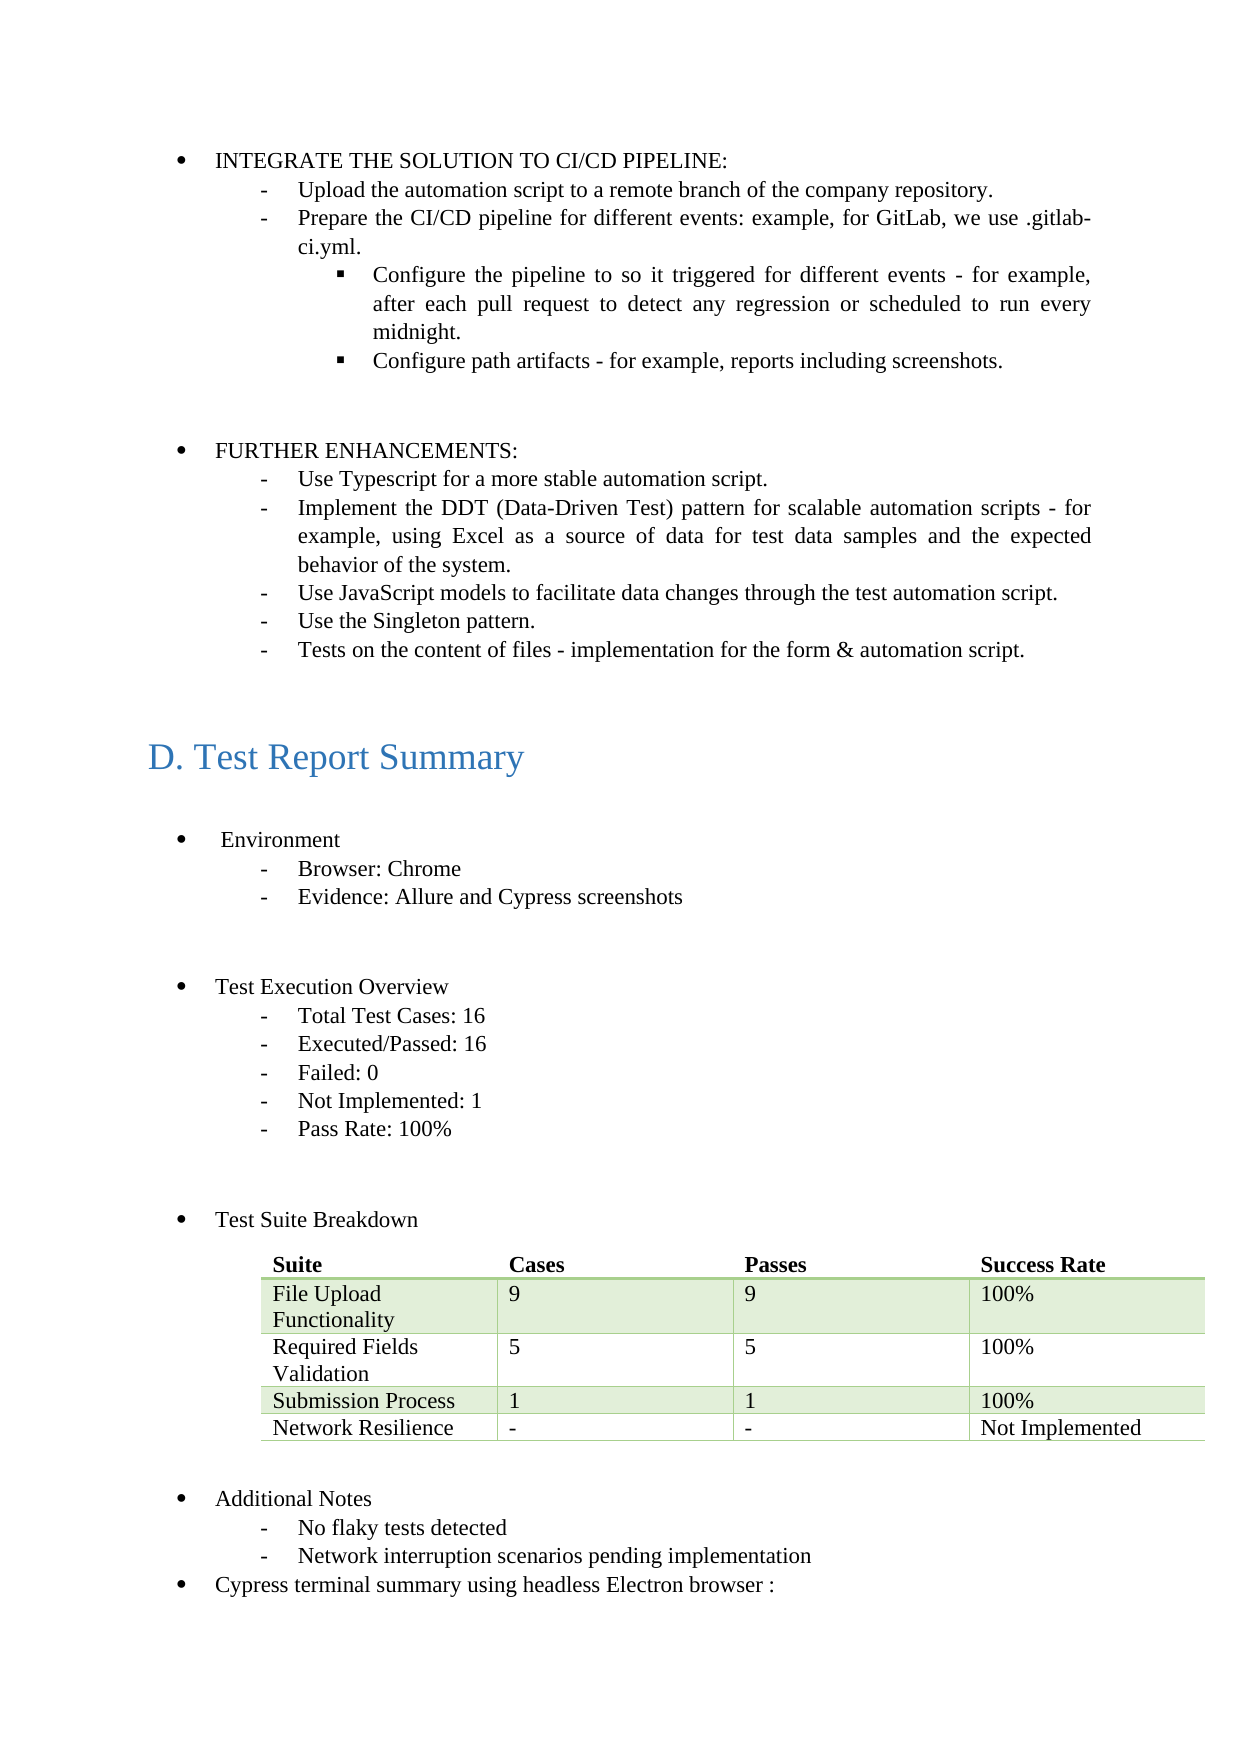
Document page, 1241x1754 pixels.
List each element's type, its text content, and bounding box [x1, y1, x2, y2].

list Upload the automation script to a remote branch of the company repository. [260, 176, 1093, 202]
list Executed/Passed: 16 [260, 1030, 1093, 1056]
list No flaky tests detected [260, 1514, 1093, 1540]
table_cell - [734, 1414, 969, 1440]
list Failed: 0 [260, 1058, 1093, 1085]
list Configure the pipeline to so it triggered for different events - for example, after each pull request to detect any regression or scheduled to run every midnight. [335, 261, 1093, 344]
table_cell 5 [498, 1334, 733, 1386]
table_cell 100% [970, 1334, 1205, 1386]
list Browser: Chrome [260, 854, 1093, 881]
list Configure path artifacts - for example, reports including screenshots. [335, 347, 1093, 373]
list Cypress terminal summary using headless Electron browser : [177, 1571, 1093, 1597]
list Use JavaScript models to facilitate data changes through the test automation script. [260, 579, 1093, 605]
list FURTHER ENHANCEMENTS: [177, 437, 1093, 463]
list Pass Rate: 100% [260, 1115, 1093, 1142]
table_cell Submission Process [261, 1387, 497, 1413]
table_cell 1 [498, 1387, 733, 1413]
list Additional Notes [177, 1486, 1093, 1512]
list Implement the DDT (Data-Driven Test) pattern for scalable automation scripts - for example, using Excel as a source of data for test data samples and the expected behavior of the system. [260, 494, 1093, 577]
list Use the Singleton pattern. [260, 607, 1093, 634]
list Use Typescript for a more stable automation script. [260, 465, 1093, 492]
table_header Cases [497, 1251, 733, 1277]
table_cell 9 [734, 1280, 969, 1333]
list Test Suite Breakdown [177, 1206, 1093, 1232]
list Network interruption scenarios pending implementation [260, 1542, 1093, 1569]
list Tests on the content of files - implementation for the form & automation script. [260, 636, 1093, 662]
table_cell Required Fields Validation [261, 1334, 497, 1386]
list INTEGRATE THE SOLUTION TO CI/CD PIPELINE: [177, 148, 1093, 174]
list Test Execution Overview [177, 973, 1093, 999]
table_cell File Upload Functionality [261, 1280, 497, 1333]
list Evidence: Allure and Cypress screenshots [260, 883, 1093, 909]
table_cell 9 [498, 1280, 733, 1333]
table_cell 100% [970, 1280, 1205, 1333]
table_cell Not Implemented [970, 1414, 1205, 1440]
table_cell 5 [734, 1334, 969, 1386]
table_header Success Rate [969, 1251, 1205, 1277]
table_cell 100% [970, 1387, 1205, 1413]
subtitle D. Test Report Summary [148, 734, 1093, 778]
table_header Passes [733, 1251, 969, 1277]
list Not Implemented: 1 [260, 1087, 1093, 1113]
table_header Suite [261, 1251, 497, 1277]
table_cell Network Resilience [261, 1414, 497, 1440]
table_cell 1 [734, 1387, 969, 1413]
list Prepare the CI/CD pipeline for different events: example, for GitLab, we use .gitlab-ci.yml. [260, 204, 1093, 259]
list Total Test Cases: 16 [260, 1002, 1093, 1028]
list Environment [177, 826, 1093, 852]
table_cell - [498, 1414, 733, 1440]
